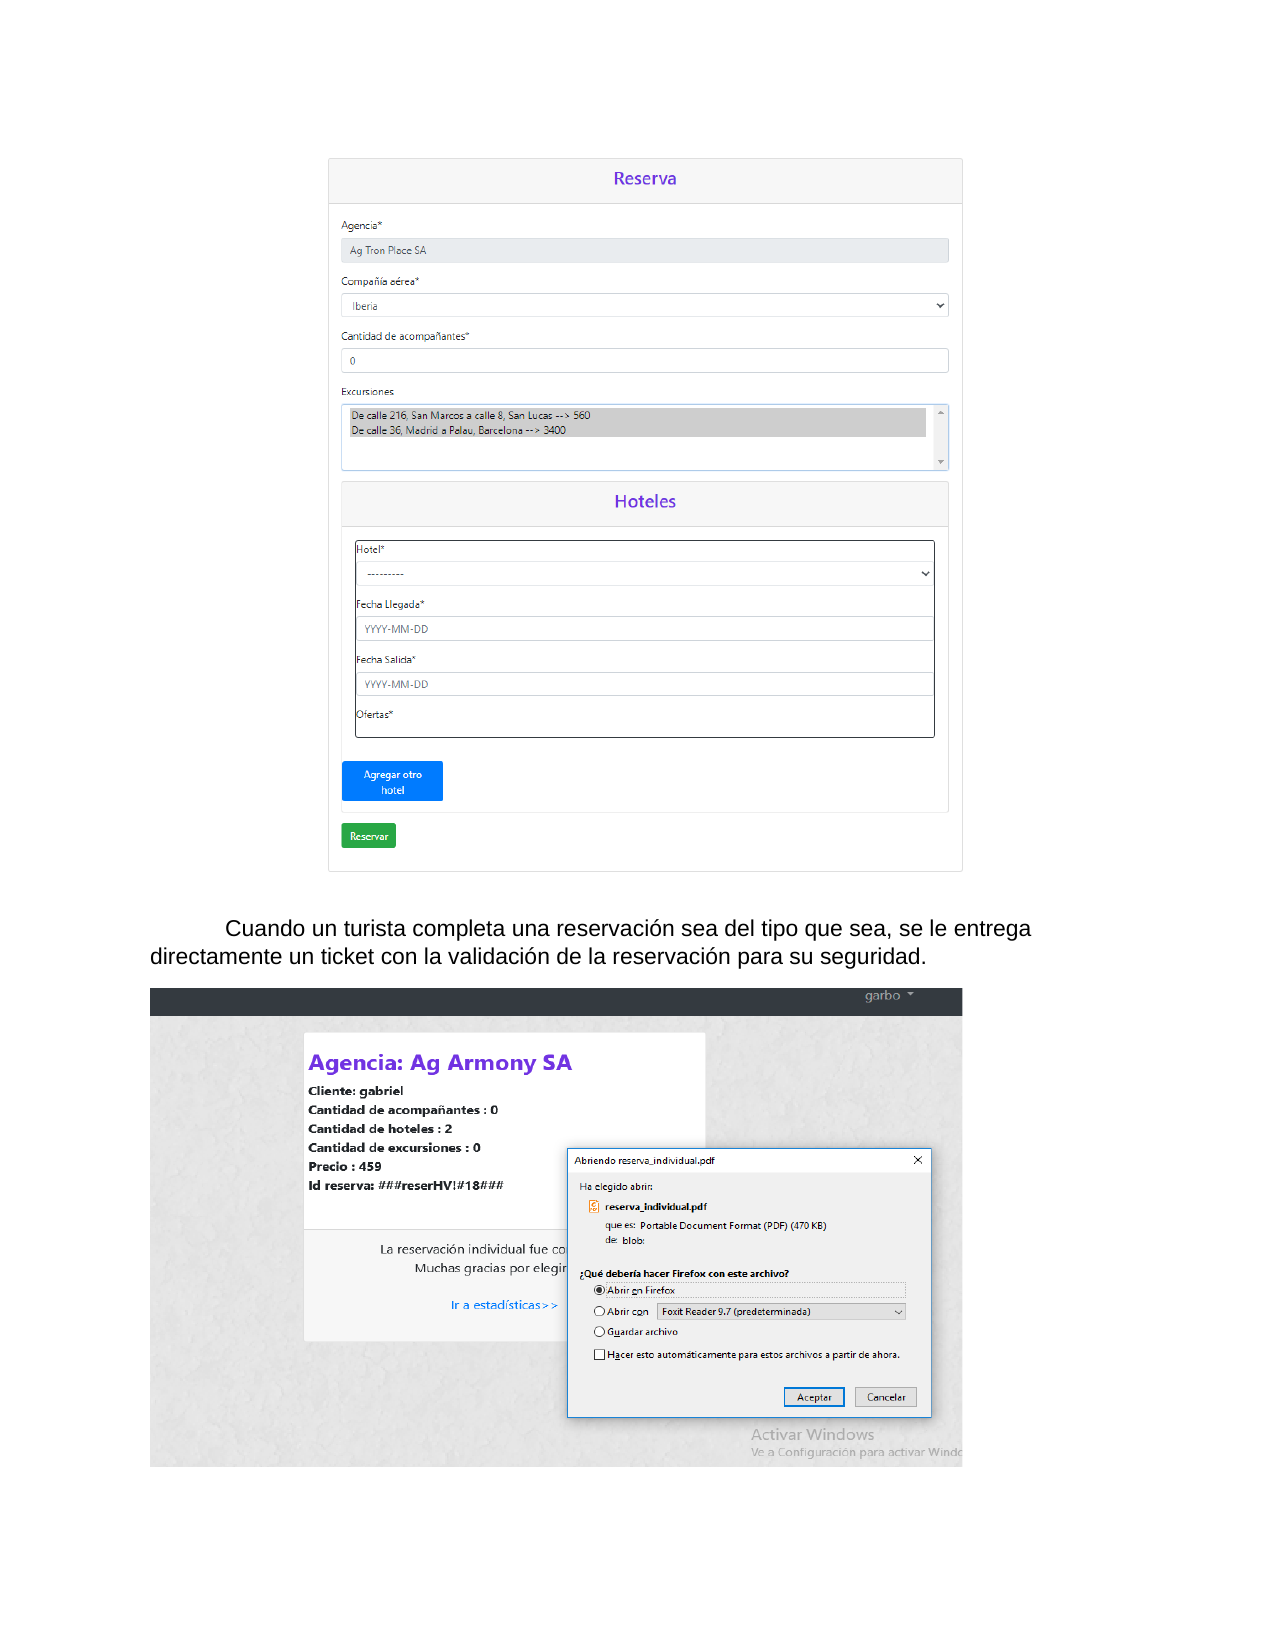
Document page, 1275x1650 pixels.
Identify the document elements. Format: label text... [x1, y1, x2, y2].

picture [300, 150, 975, 896]
text Cuando un turista completa una reservación sea del tipo que sea, se le entrega directamente un ticket con la validación de la reservación para su seguridad. [150, 915, 1125, 969]
picture [150, 988, 963, 1467]
